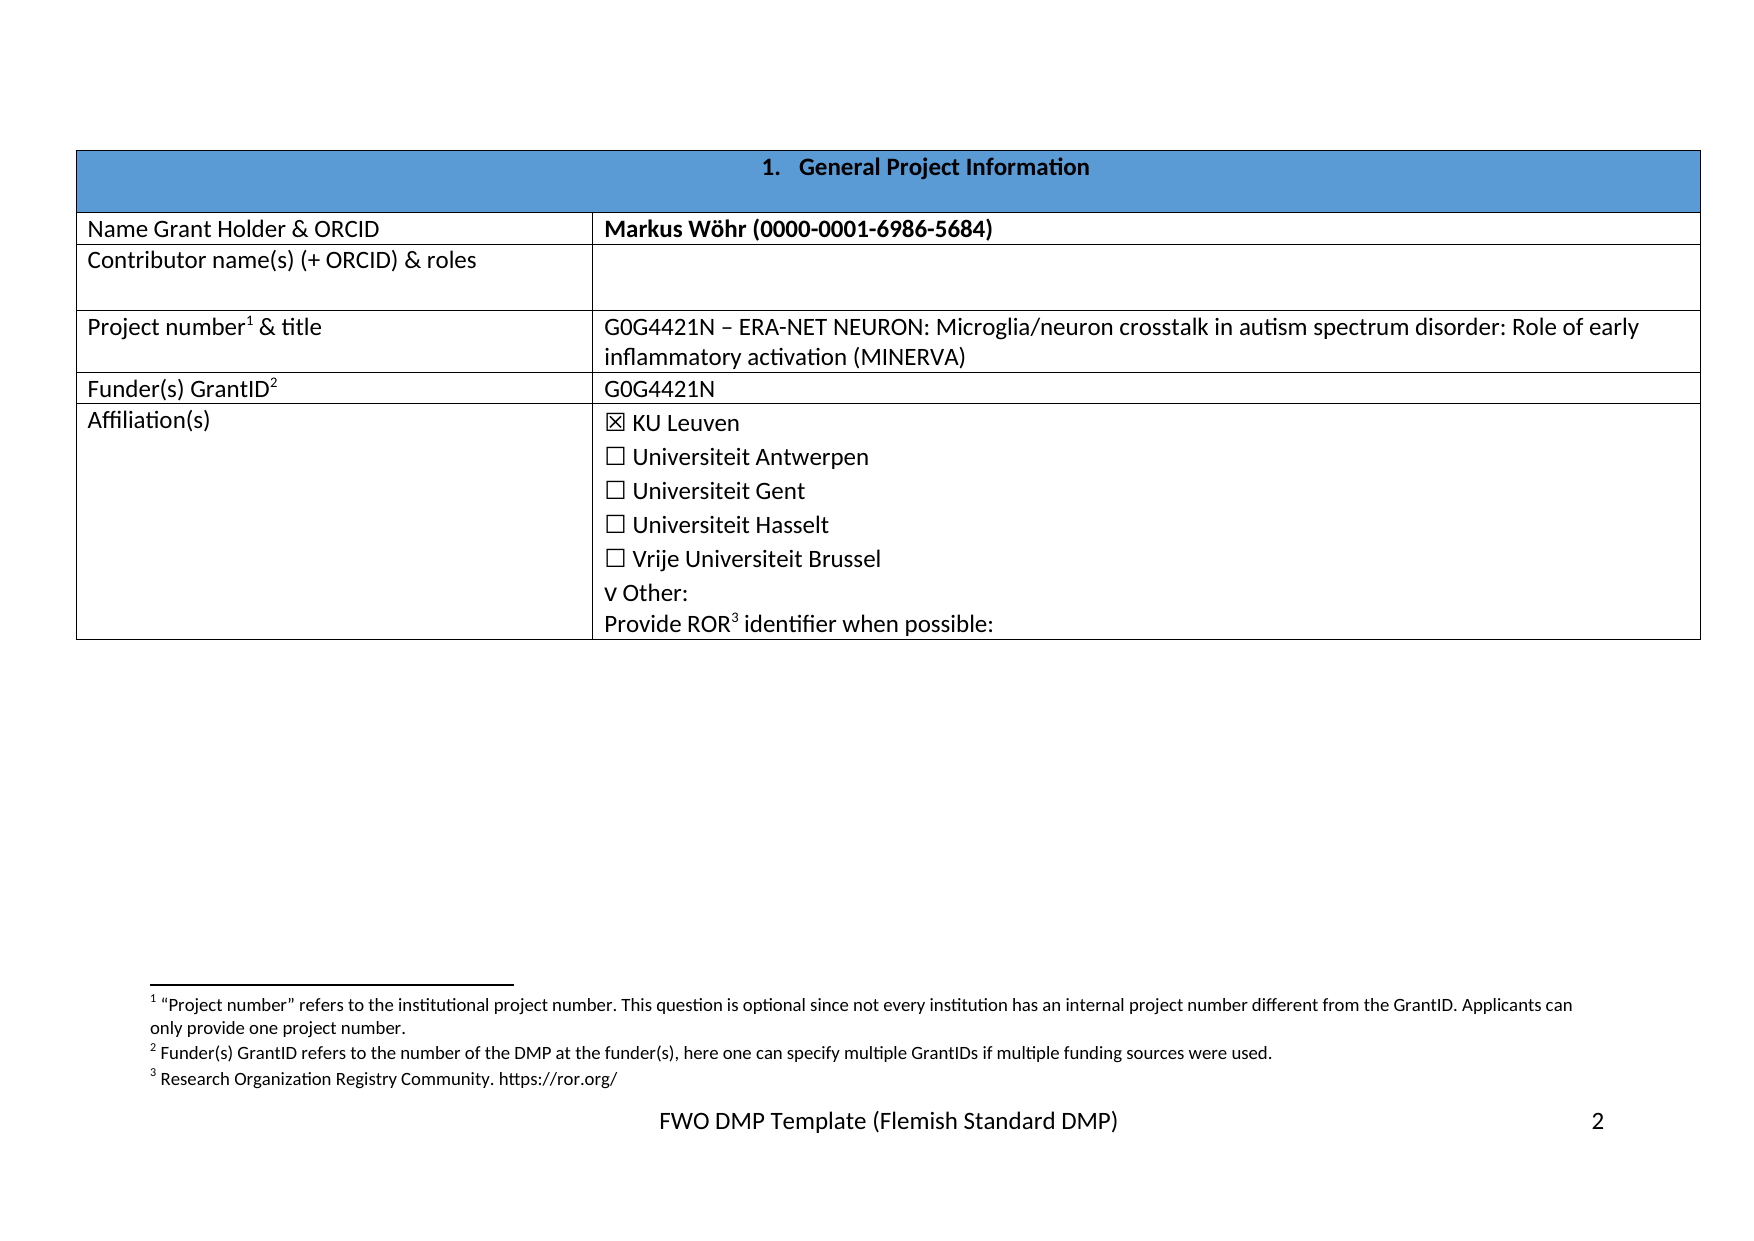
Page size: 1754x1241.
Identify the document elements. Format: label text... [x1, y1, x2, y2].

table_cell Funder(s) GrantID [77, 373, 592, 403]
table_cell Contributor name(s) (+ ORCID) & roles [77, 245, 592, 309]
table_header General Project Information [77, 151, 1700, 212]
table_cell Name Grant Holder & ORCID [77, 213, 592, 244]
table_cell Markus Wöhr (0000-0001-6986-5684) [593, 213, 1700, 244]
table_cell G0G4421N – ERA-NET NEURON: Microglia/neuron crosstalk in autism spectrum disorder: Role of early inflammatory activation (MINERVA) [593, 311, 1700, 372]
table_cell [593, 245, 1700, 309]
table_cell KU Leuven Universiteit Antwerpen Universiteit Gent Universiteit Hasselt Vrije Universiteit Brussel v Other: Provide ROR identifier when possible: [593, 404, 1700, 639]
table_cell Project number & title [77, 311, 592, 372]
table_cell Affiliation(s) [77, 404, 592, 639]
table_cell G0G4421N [593, 373, 1700, 403]
